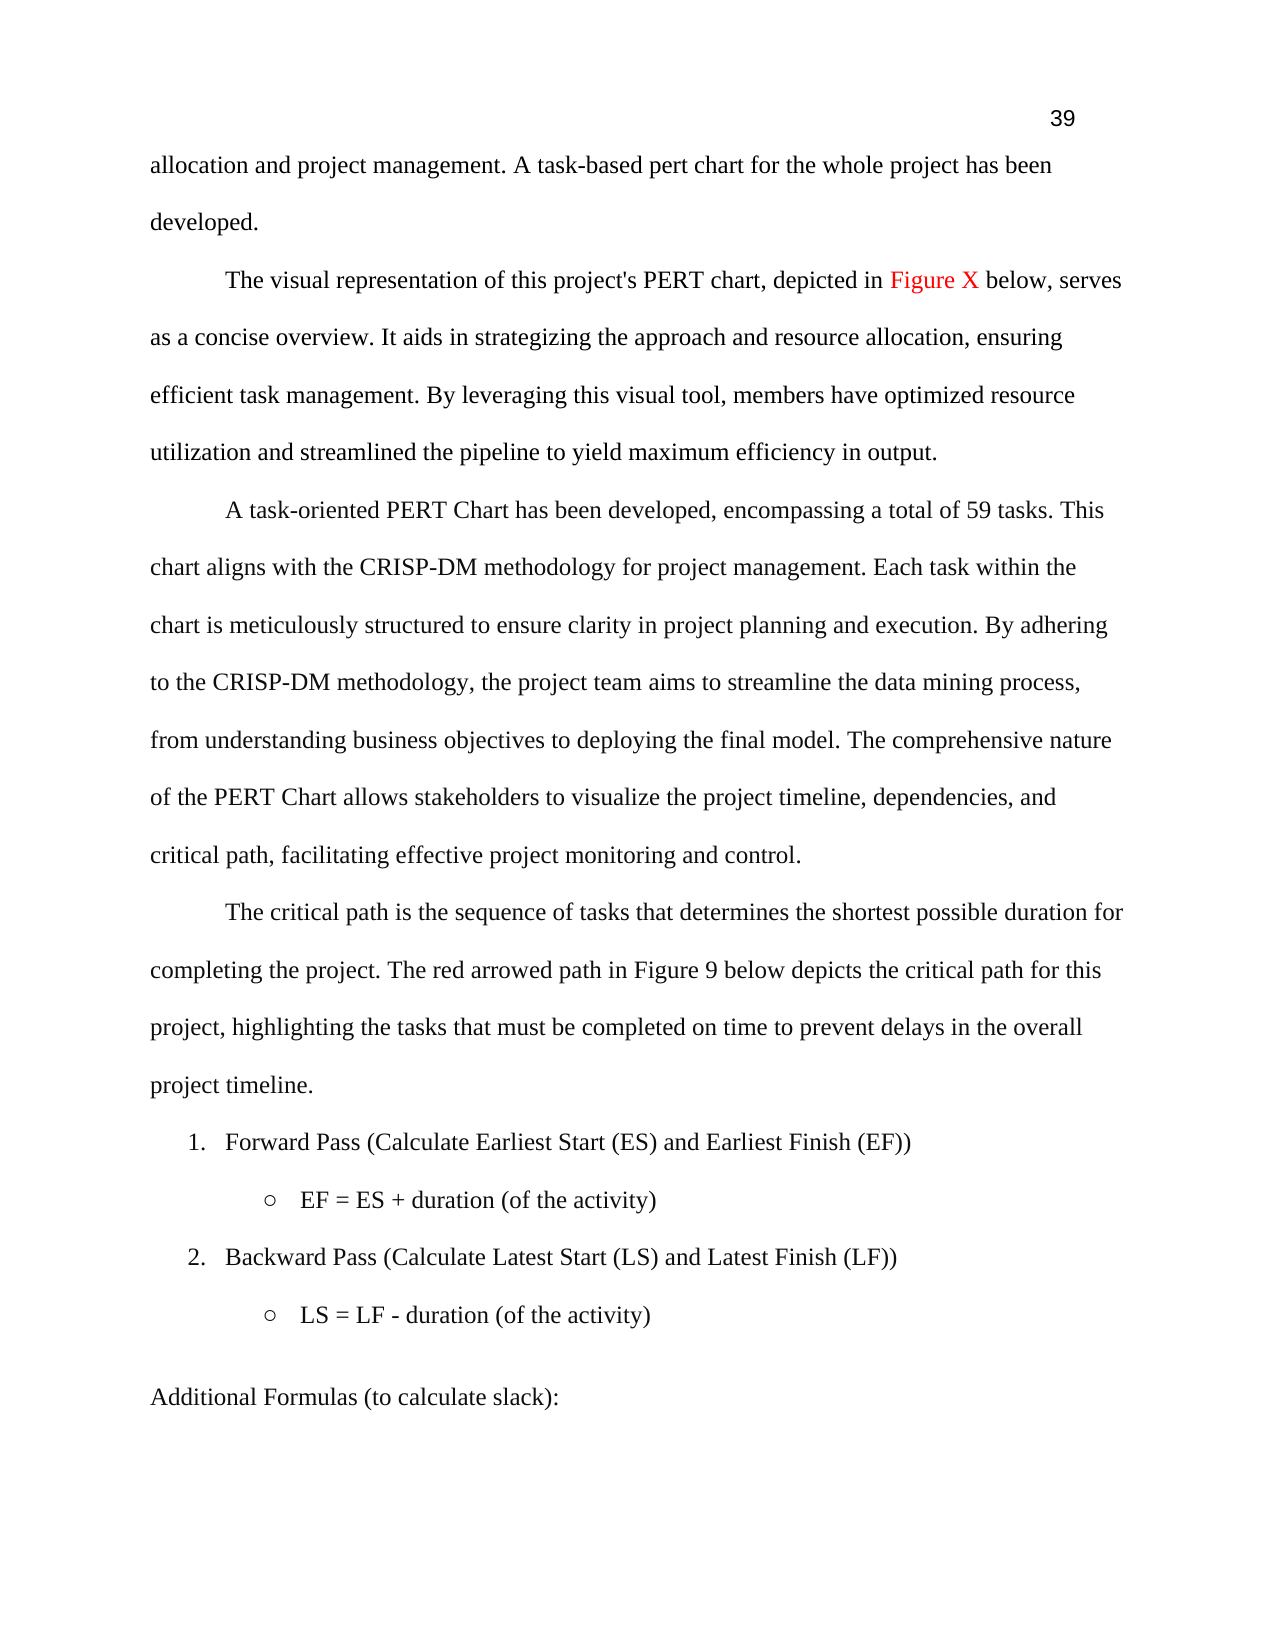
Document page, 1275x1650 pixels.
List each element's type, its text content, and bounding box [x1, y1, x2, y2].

text Additional Formulas (to calculate slack): [150, 1382, 1125, 1411]
text The visual representation of this project's PERT chart, depicted in Figure X below, serves as a concise overview. It aids in strategizing the approach and resource allocation, ensuring efficient task management. By leveraging this visual tool, members have optimized resource utilization and streamlined the pipeline to yield maximum efficiency in output. [150, 265, 1125, 466]
list Forward Pass (Calculate Earliest Start (ES) and Earliest Finish (EF)) [187, 1127, 1125, 1156]
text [150, 150, 1125, 236]
text The critical path is the sequence of tasks that determines the shortest possible duration for completing the project. The red arrowed path in Figure 9 below depicts the critical path for this project, highlighting the tasks that must be completed on time to prevent delays in the overall project timeline. [150, 897, 1125, 1099]
list Backward Pass (Calculate Latest Start (LS) and Latest Finish (LF)) [187, 1242, 1125, 1271]
list EF = ES + duration (of the activity) [262, 1185, 1125, 1214]
list LS = LF - duration (of the activity) [262, 1300, 1125, 1329]
text A task-oriented PERT Chart has been developed, encompassing a total of 59 tasks. This chart aligns with the CRISP-DM methodology for project management. Each task within the chart is meticulously structured to ensure clarity in project planning and execution. By adhering to the CRISP-DM methodology, the project team aims to streamline the data mining process, from understanding business objectives to deploying the final model. The comprehensive nature of the PERT Chart allows stakeholders to visualize the project timeline, dependencies, and critical path, facilitating effective project monitoring and control. [150, 495, 1125, 869]
